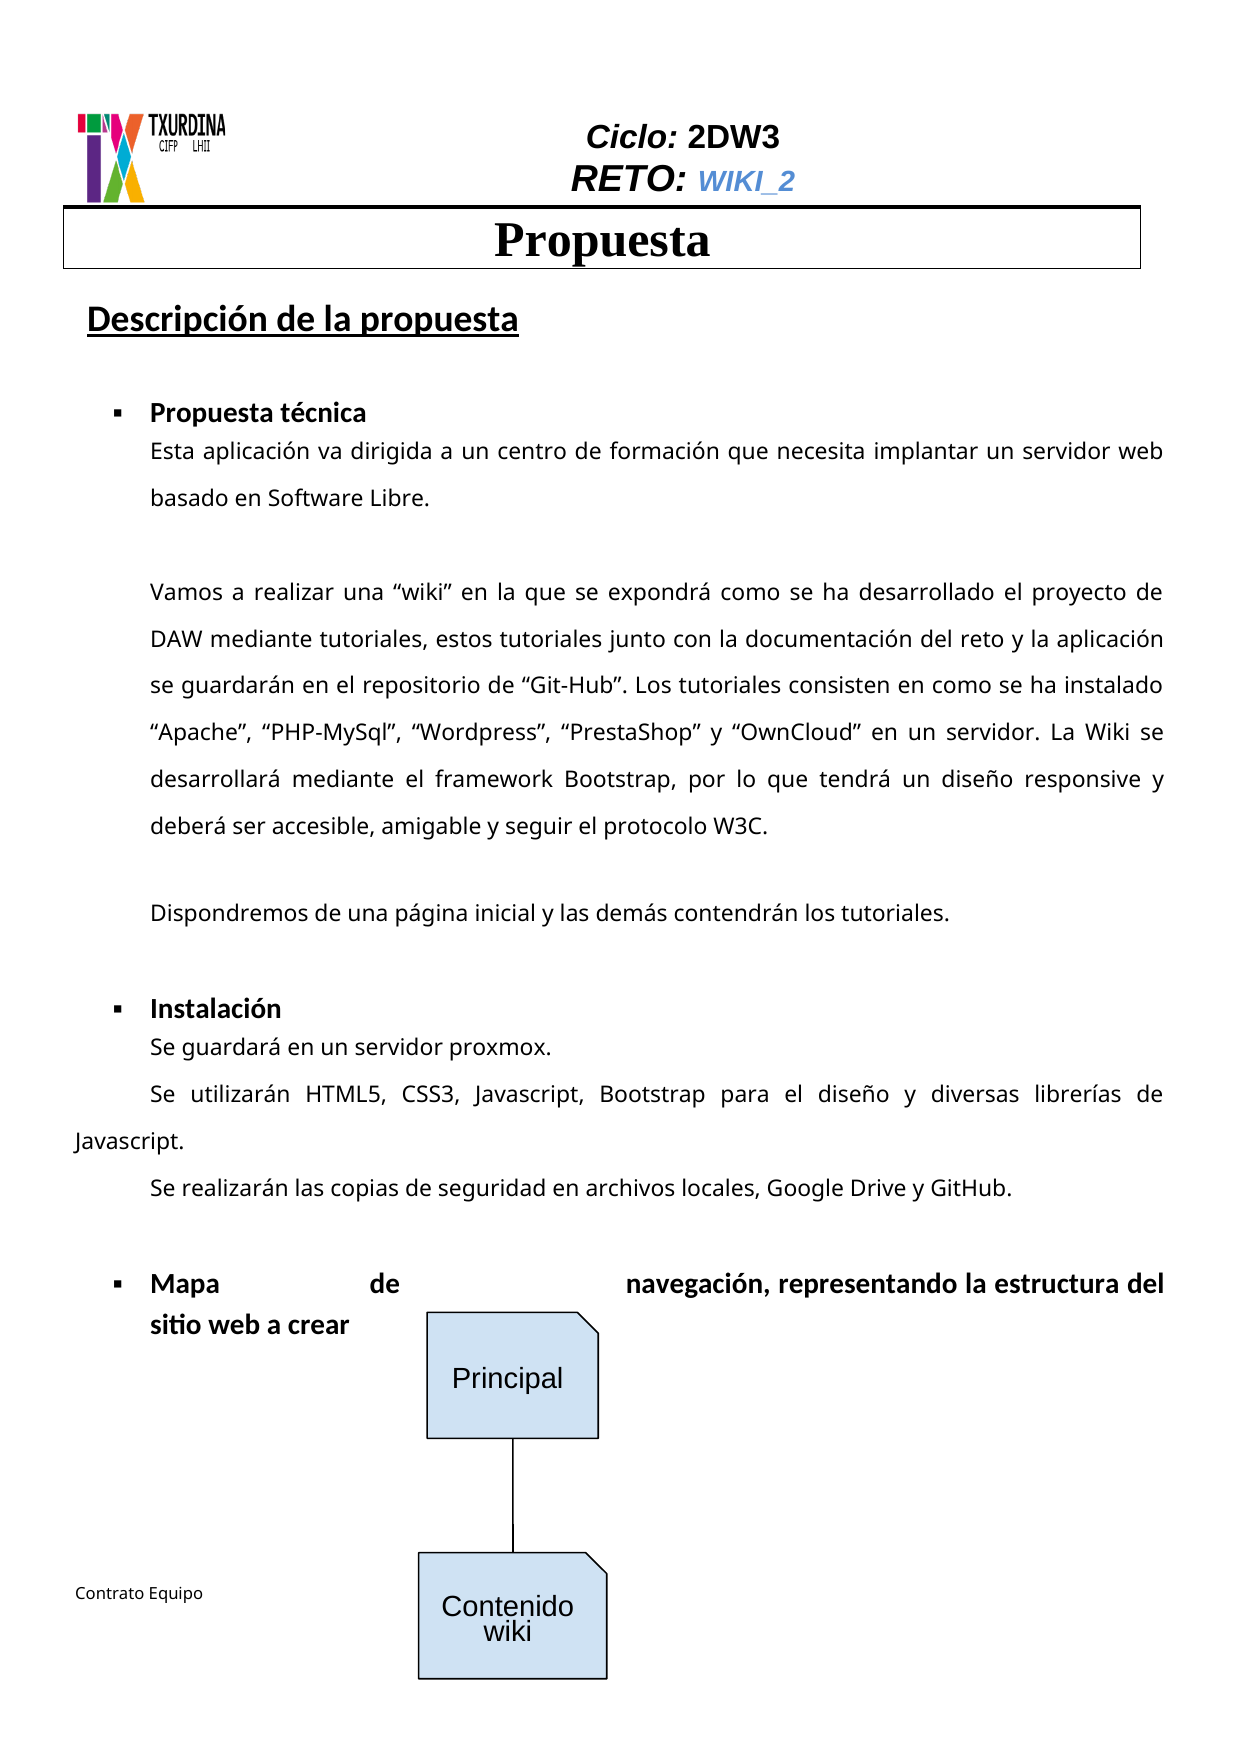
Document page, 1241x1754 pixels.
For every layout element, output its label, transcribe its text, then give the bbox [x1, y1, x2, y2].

text Se realizarán las copias de seguridad en archivos locales, Google Drive y GitHub. [75, 1172, 1165, 1203]
list Propuesta técnica [112, 394, 1165, 430]
text Descripción de la propuesta [75, 295, 1165, 341]
picture [75, 111, 226, 206]
text Se utilizarán HTML5, CSS3, Javascript, Bootstrap para el diseño y diversas librerías de Javascript. [75, 1078, 1165, 1156]
text Dispondremos de una página inicial y las demás contendrán los tutoriales. [150, 896, 1165, 928]
text Se guardará en un servidor proxmox. [75, 1031, 1165, 1062]
list Instalación [112, 990, 1165, 1026]
list Mapa de navegación, representando la estructura del sitio web a crear [112, 1266, 1165, 1342]
text Vamos a realizar una “wiki” en la que se expondrá como se ha desarrollado el proyecto de DAW mediante tutoriales, estos tutoriales junto con la documentación del reto y la aplicación se guardarán en el repositorio de “Git-Hub”. Los tutoriales consisten en como se ha instalado “Apache”, “PHP-MySql”, “Wordpress”, “PrestaShop” y “OwnCloud” en un servidor. La Wiki se desarrollará mediante el framework Bootstrap, por lo que tendrá un diseño responsive y deberá ser accesible, amigable y seguir el protocolo W3C. [150, 576, 1165, 841]
text Esta aplicación va dirigida a un centro de formación que necesita implantar un servidor web basado en Software Libre. [150, 435, 1165, 513]
